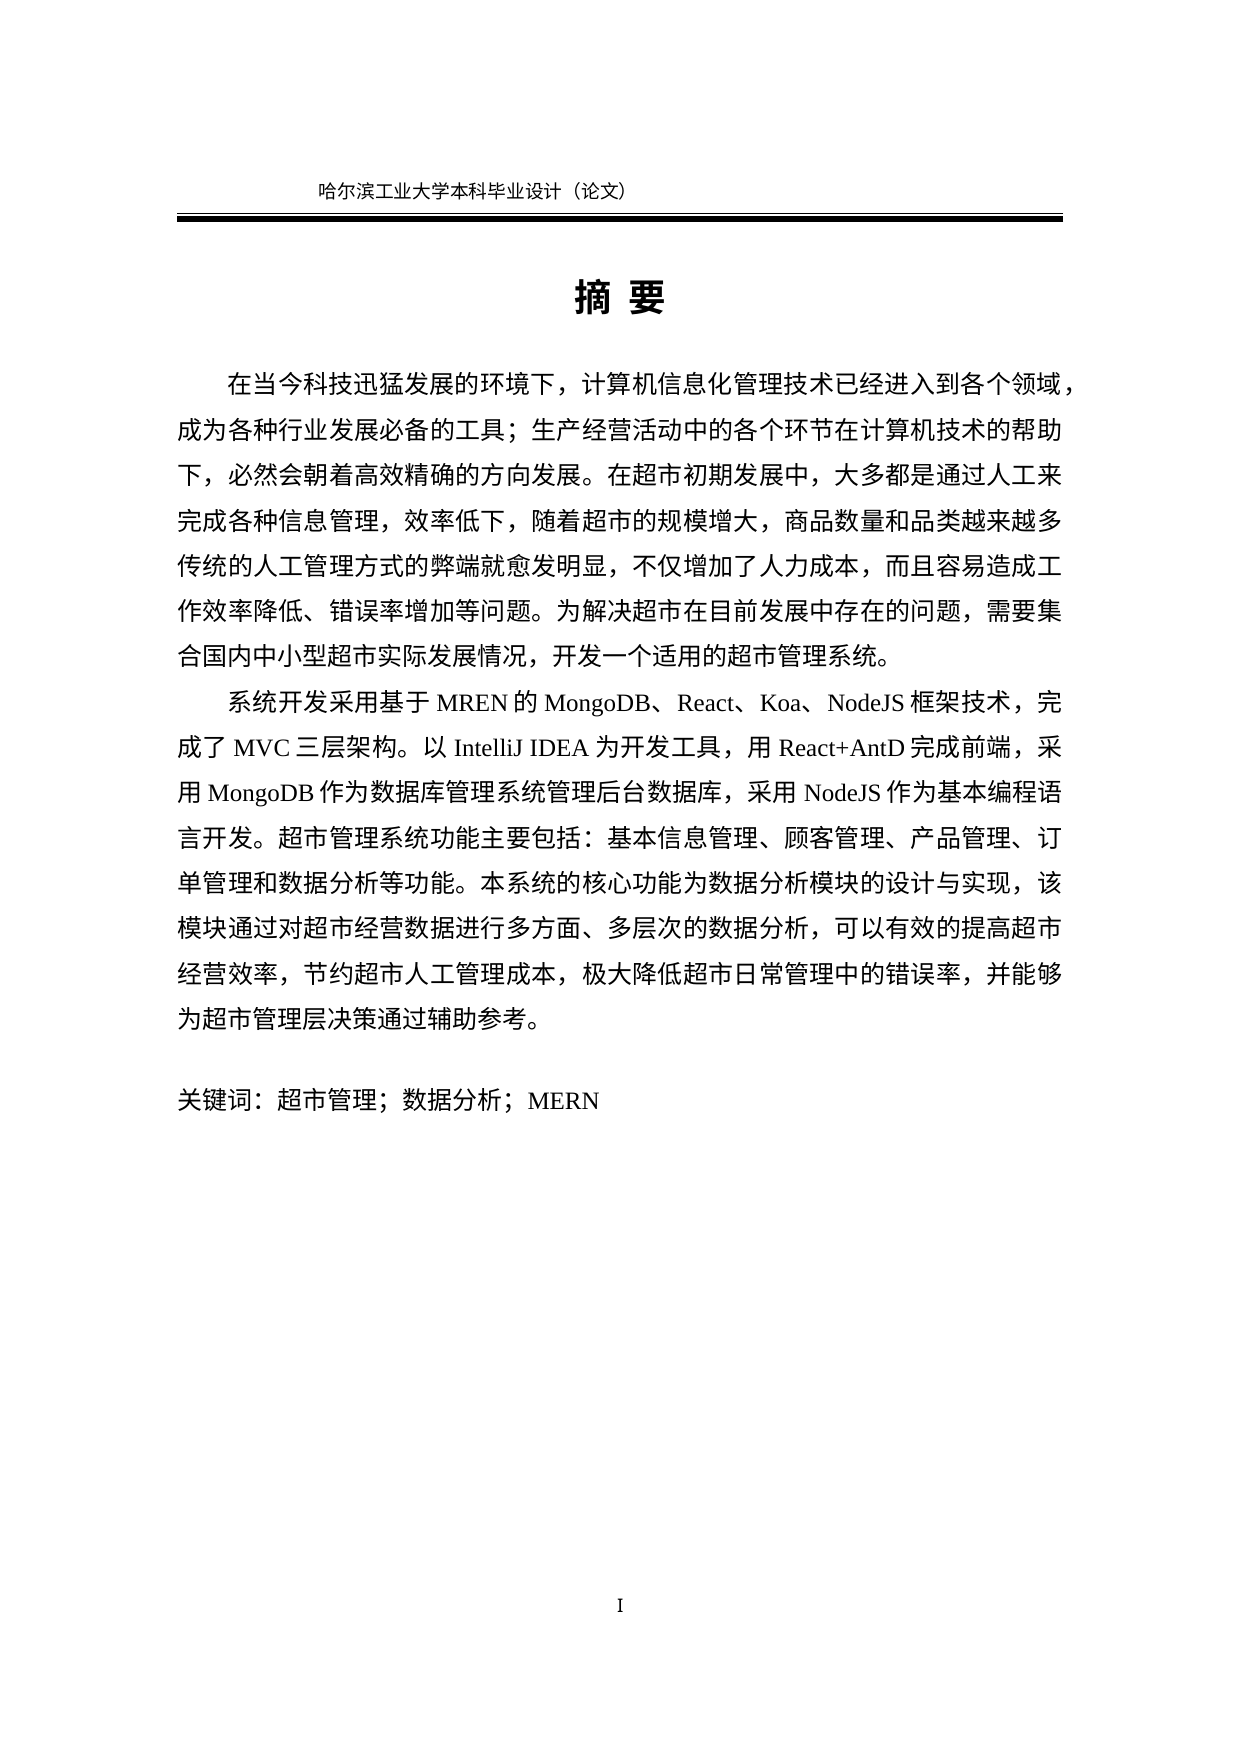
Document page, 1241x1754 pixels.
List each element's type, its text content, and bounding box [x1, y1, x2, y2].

text 关键词：超市管理；数据分析；MERN [177, 1081, 1063, 1117]
text 系统开发采用基于MREN的MongoDB、React、Koa、NodeJS框架技术，完成了MVC三层架构。以IntelliJ IDEA为开发工具，用React+AntD完成前端，采用MongoDB作为数据库管理系统管理后台数据库，采用NodeJS作为基本编程语言开发。超市管理系统功能主要包括：基本信息管理、顾客管理、产品管理、订单管理和数据分析等功能。本系统的核心功能为数据分析模块的设计与实现，该模块通过对超市经营数据进行多方面、多层次的数据分析，可以有效的提高超市经营效率，节约超市人工管理成本，极大降低超市日常管理中的错误率，并能够为超市管理层决策通过辅助参考。 [177, 682, 1063, 1036]
text 在当今科技迅猛发展的环境下，计算机信息化管理技术已经进入到各个领域，成为各种行业发展必备的工具；生产经营活动中的各个环节在计算机技术的帮助下，必然会朝着高效精确的方向发展。在超市初期发展中，大多都是通过人工来完成各种信息管理，效率低下，随着超市的规模增大，商品数量和品类越来越多，传统的人工管理方式的弊端就愈发明显，不仅增加了人力成本，而且容易造成工作效率降低、错误率增加等问题。为解决超市在目前发展中存在的问题，需要集合国内中小型超市实际发展情况，开发一个适用的超市管理系统。 [177, 365, 1063, 673]
text 摘 要 [177, 268, 1063, 322]
